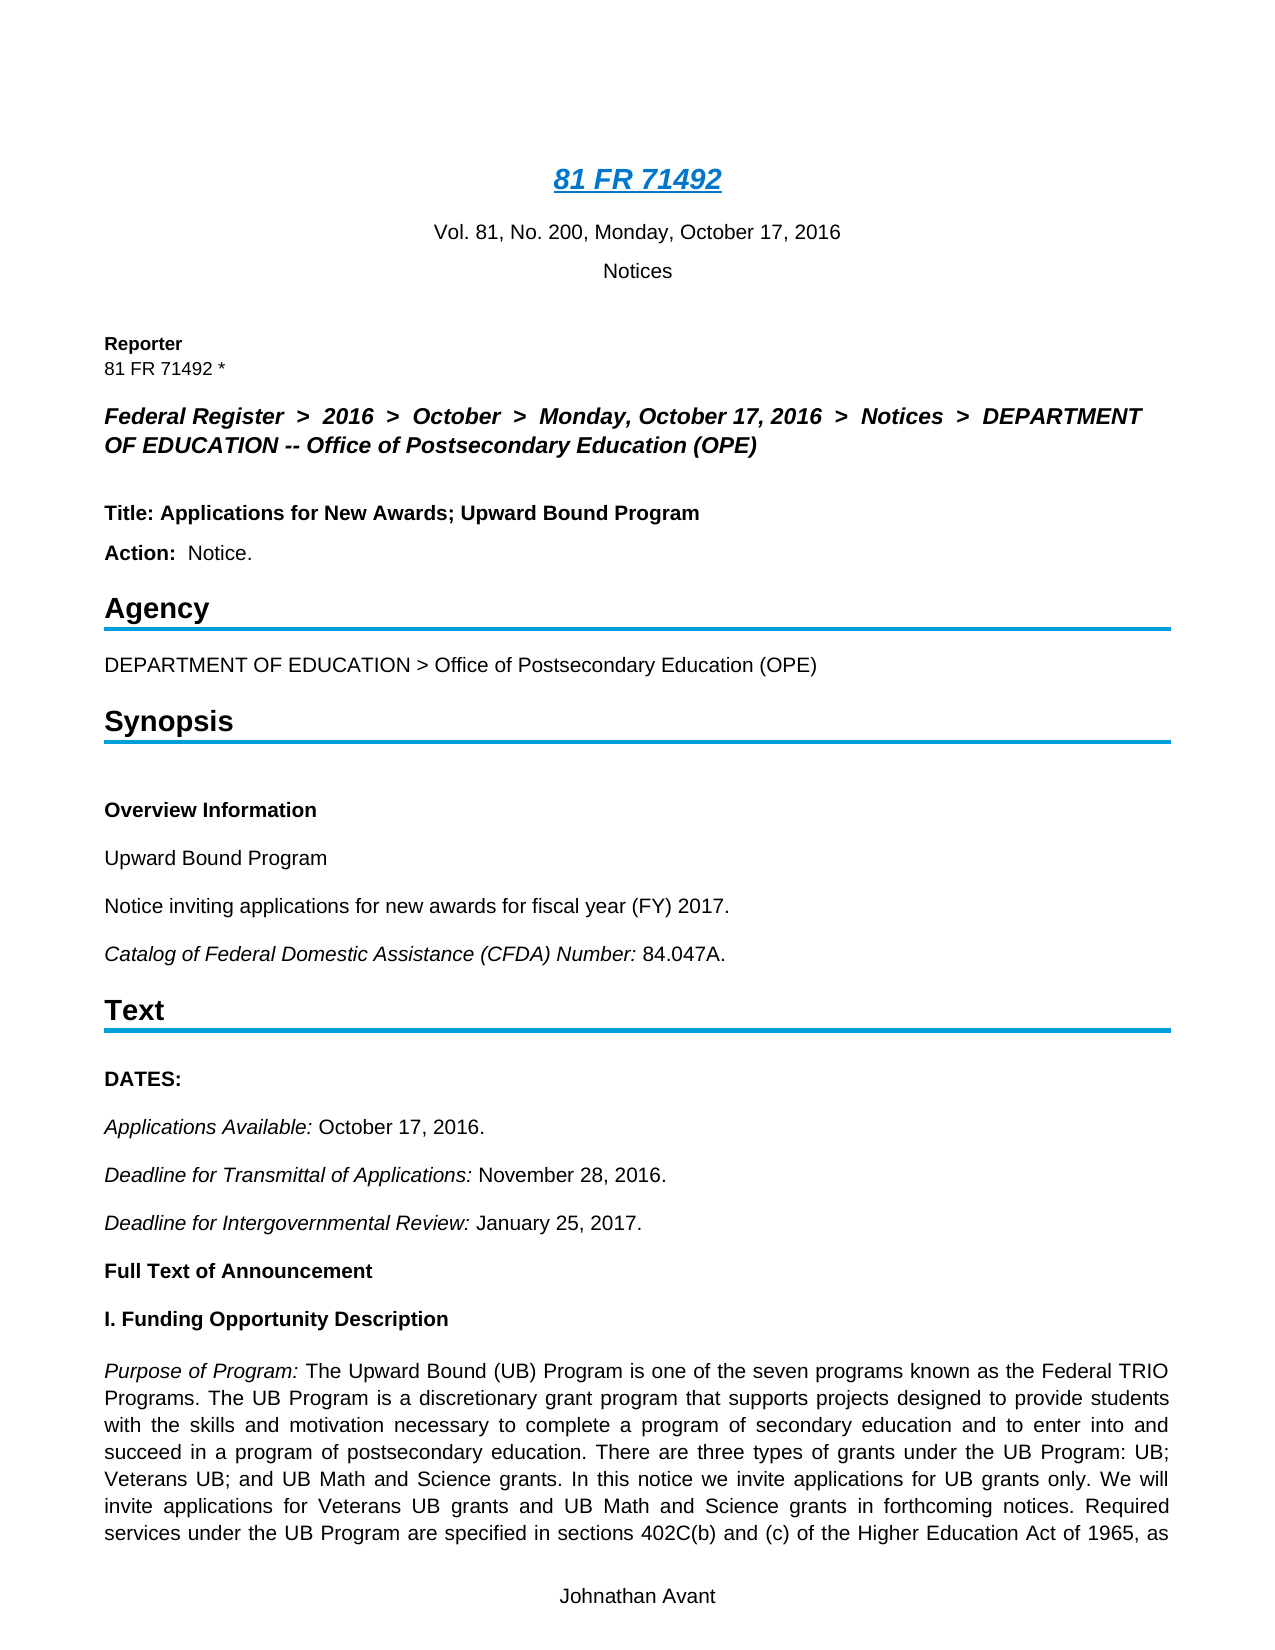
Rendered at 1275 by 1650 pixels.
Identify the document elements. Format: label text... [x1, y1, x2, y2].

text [104, 1356, 1171, 1545]
text Title: Applications for New Awards; Upward Bound Program [104, 471, 1171, 525]
text Notices [104, 256, 1171, 283]
text Deadline for Transmittal of Applications: November 28, 2016. [104, 1160, 1171, 1187]
text Catalog of Federal Domestic Assistance (CFDA) Number: 84.047A. [104, 939, 1171, 966]
text Notice inviting applications for new awards for fiscal year (FY) 2017. [104, 891, 1171, 918]
subtitle 81 FR 71492 [104, 160, 1171, 196]
text Vol. 81, No. 200, Monday, October 17, 2016 [104, 217, 1171, 244]
text Reporter [104, 329, 1171, 354]
text Upward Bound Program [104, 843, 1171, 870]
text Synopsis [104, 702, 1171, 738]
text 81 FR 71492 * [104, 354, 1171, 379]
text Deadline for Intergovernmental Review: January 25, 2017. [104, 1208, 1171, 1235]
text DATES: [104, 1064, 1171, 1091]
text I. Funding Opportunity Description [104, 1303, 1171, 1331]
text Agency [104, 589, 1171, 625]
text DEPARTMENT OF EDUCATION > Office of Postsecondary Education (OPE) [104, 650, 1171, 677]
text Text [104, 991, 1171, 1026]
text Action: Notice. [104, 537, 1171, 564]
text Full Text of Announcement [104, 1256, 1171, 1283]
text Overview Information [104, 795, 1171, 822]
text Applications Available: October 17, 2016. [104, 1112, 1171, 1139]
text Federal Register > 2016 > October > Monday, October 17, 2016 > Notices > DEPARTMENT OF EDUCATION -- Office of Postsecondary Education (OPE) [104, 400, 1171, 458]
